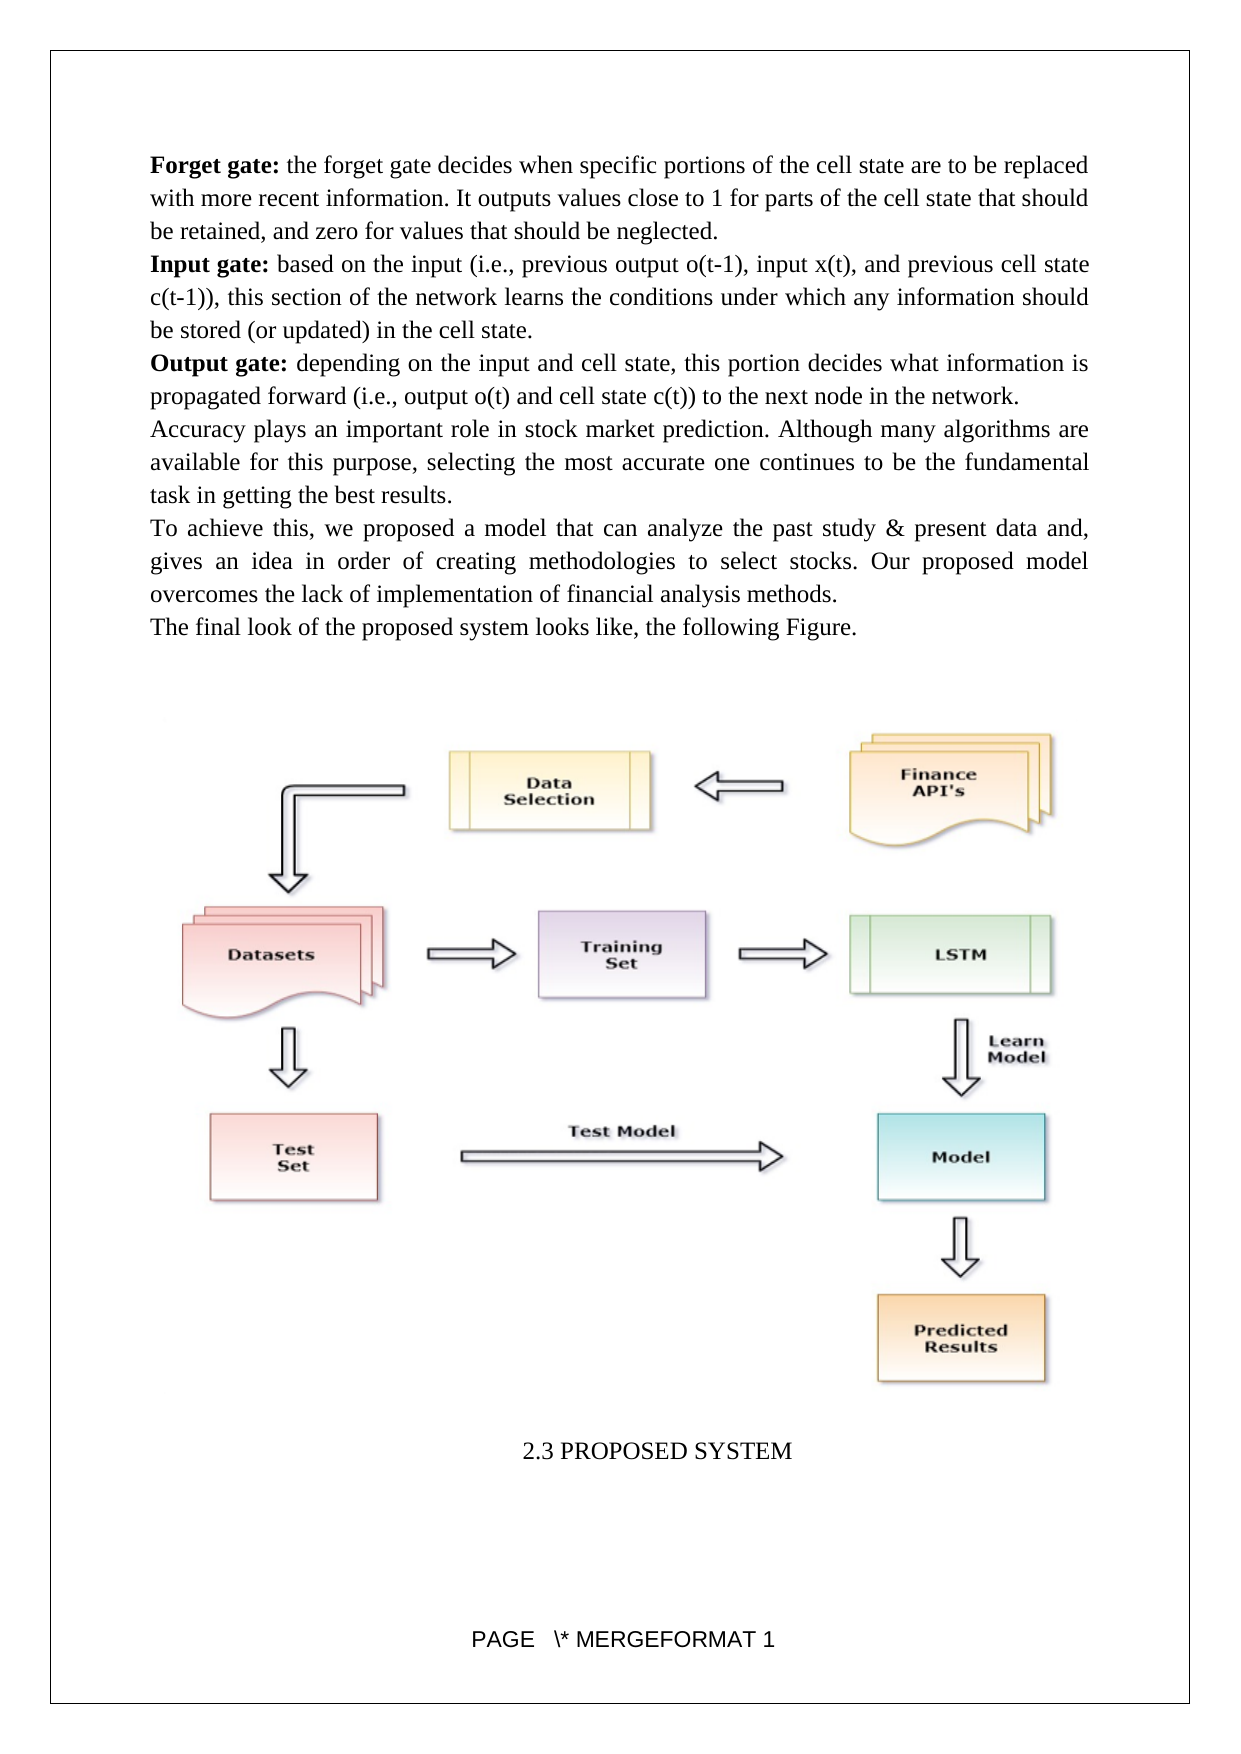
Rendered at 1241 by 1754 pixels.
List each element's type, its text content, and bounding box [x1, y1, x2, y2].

text Input gate: based on the input (i.e., previous output o(t-1), input x(t), and previous cell state c(t-1)), this section of the network learns the conditions under which any information should be stored (or updated) in the cell state. [150, 249, 1090, 344]
text Accuracy plays an important role in stock market prediction. Although many algorithms are available for this purpose, selecting the most accurate one continues to be the fundamental task in getting the best results. [150, 414, 1090, 509]
picture [162, 717, 1078, 1394]
list 2.3 PROPOSED SYSTEM [225, 1436, 1090, 1465]
text Forget gate: the forget gate decides when specific portions of the cell state are to be replaced with more recent information. It outputs values close to 1 for parts of the cell state that should be retained, and zero for values that should be neglected. [150, 150, 1090, 245]
text The final look of the proposed system looks like, the following Figure. [150, 612, 1090, 641]
text To achieve this, we proposed a model that can analyze the past study & present data and, gives an idea in order of creating methodologies to select stocks. Our proposed model overcomes the lack of implementation of financial analysis methods. [150, 513, 1090, 608]
text Output gate: depending on the input and cell state, this portion decides what information is propagated forward (i.e., output o(t) and cell state c(t)) to the next node in the network. [150, 348, 1090, 410]
